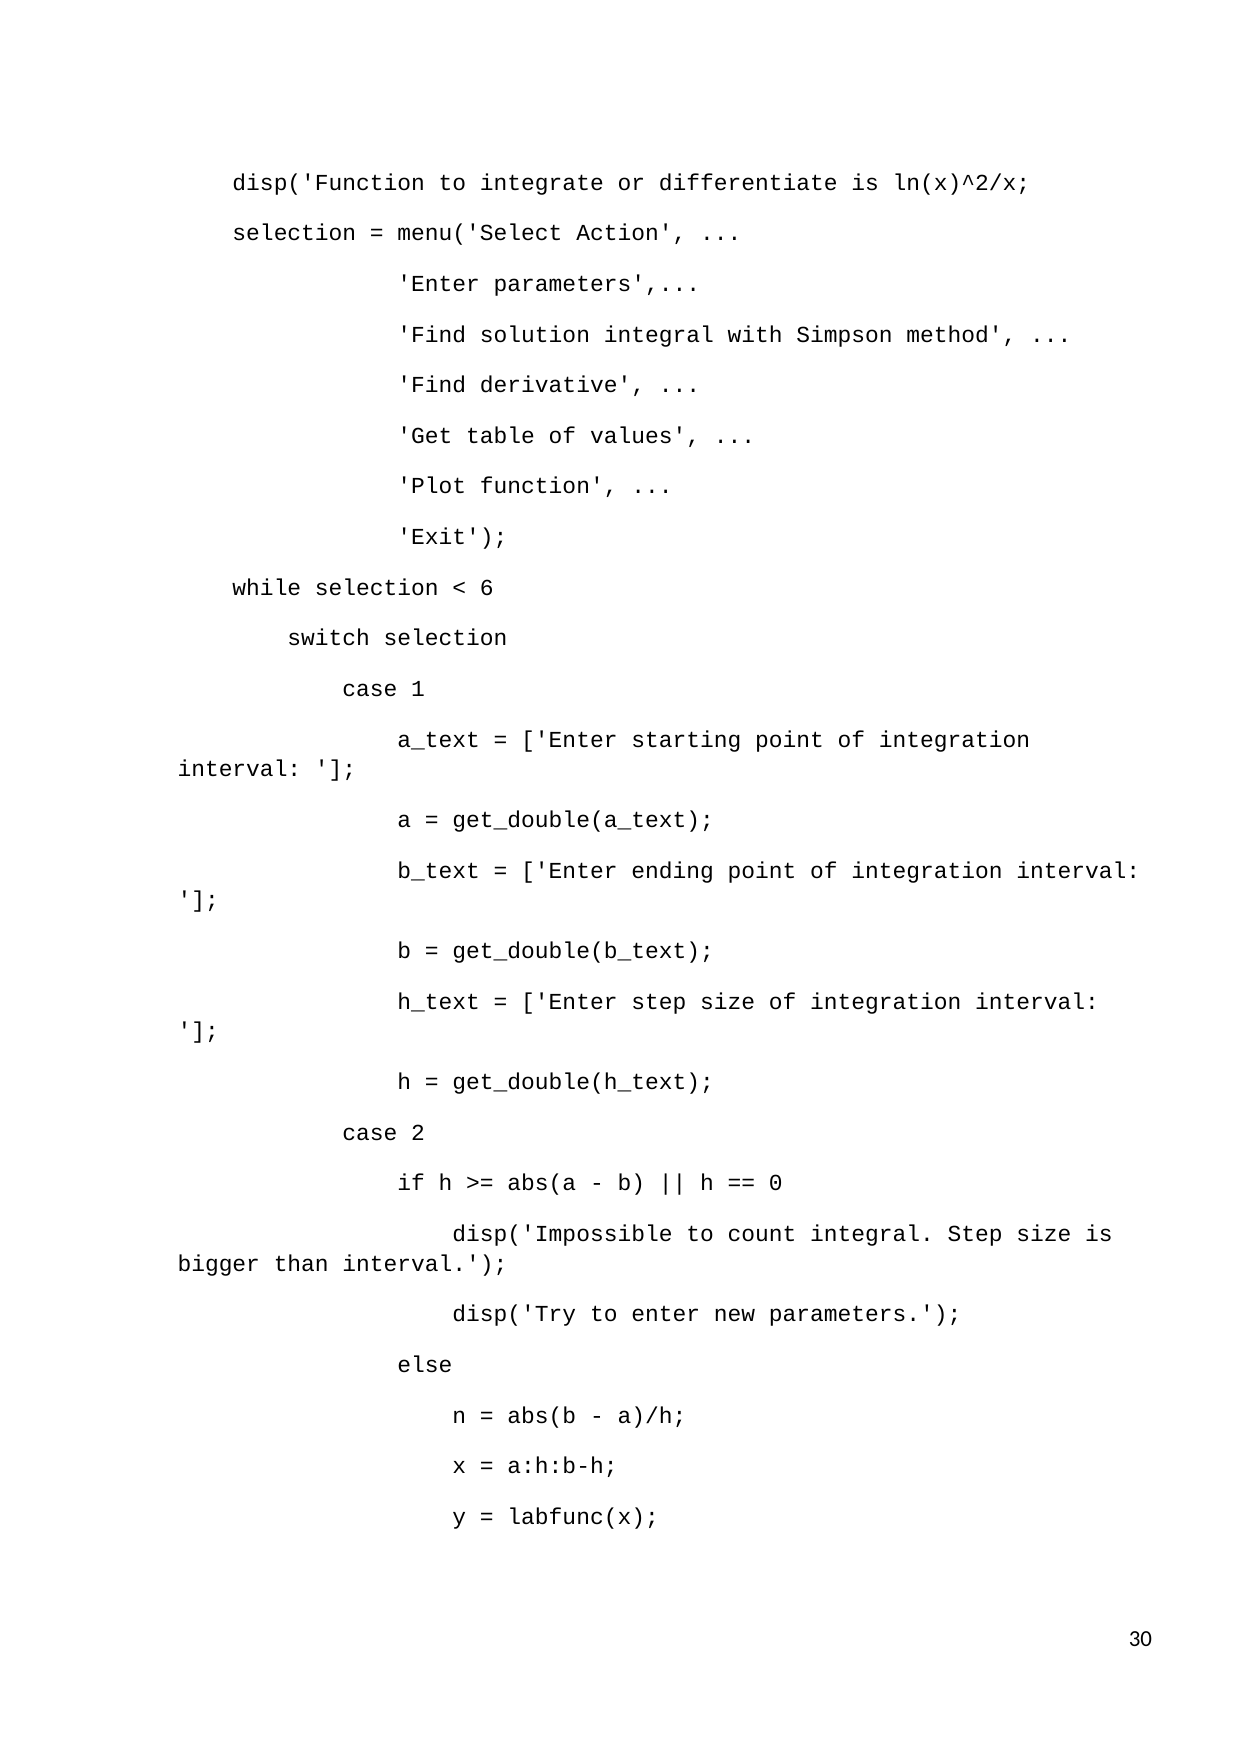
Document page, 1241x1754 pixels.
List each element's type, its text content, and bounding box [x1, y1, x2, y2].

text a = get_double(a_text); [177, 808, 1152, 834]
text b_text = ['Enter ending point of integration interval: ']; [177, 859, 1152, 915]
text 'Find derivative', ... [177, 374, 1152, 399]
text 'Enter parameters',... [177, 272, 1152, 298]
text h_text = ['Enter step size of integration interval: ']; [177, 990, 1152, 1046]
text 'Get table of values', ... [177, 424, 1152, 450]
text case 2 [177, 1121, 1152, 1147]
text a_text = ['Enter starting point of integration interval: ']; [177, 728, 1152, 784]
text selection = menu('Select Action', ... [177, 222, 1152, 248]
text 'Plot function', ... [177, 475, 1152, 501]
text x = a:h:b-h; [177, 1455, 1152, 1481]
text switch selection [177, 627, 1152, 653]
text case 1 [177, 677, 1152, 703]
text disp('Function to integrate or differentiate is ln(x)^2/x; [177, 171, 1152, 197]
text y = labfunc(x); [177, 1505, 1152, 1531]
text 'Exit'); [177, 526, 1152, 551]
text disp('Try to enter new parameters.'); [177, 1303, 1152, 1329]
text while selection < 6 [177, 576, 1152, 602]
text b = get_double(b_text); [177, 939, 1152, 965]
text if h >= abs(a - b) || h == 0 [177, 1172, 1152, 1198]
text disp('Impossible to count integral. Step size is bigger than interval.'); [177, 1222, 1152, 1278]
text n = abs(b - a)/h; [177, 1404, 1152, 1430]
text h = get_double(h_text); [177, 1071, 1152, 1096]
text 'Find solution integral with Simpson method', ... [177, 323, 1152, 349]
text else [177, 1353, 1152, 1379]
